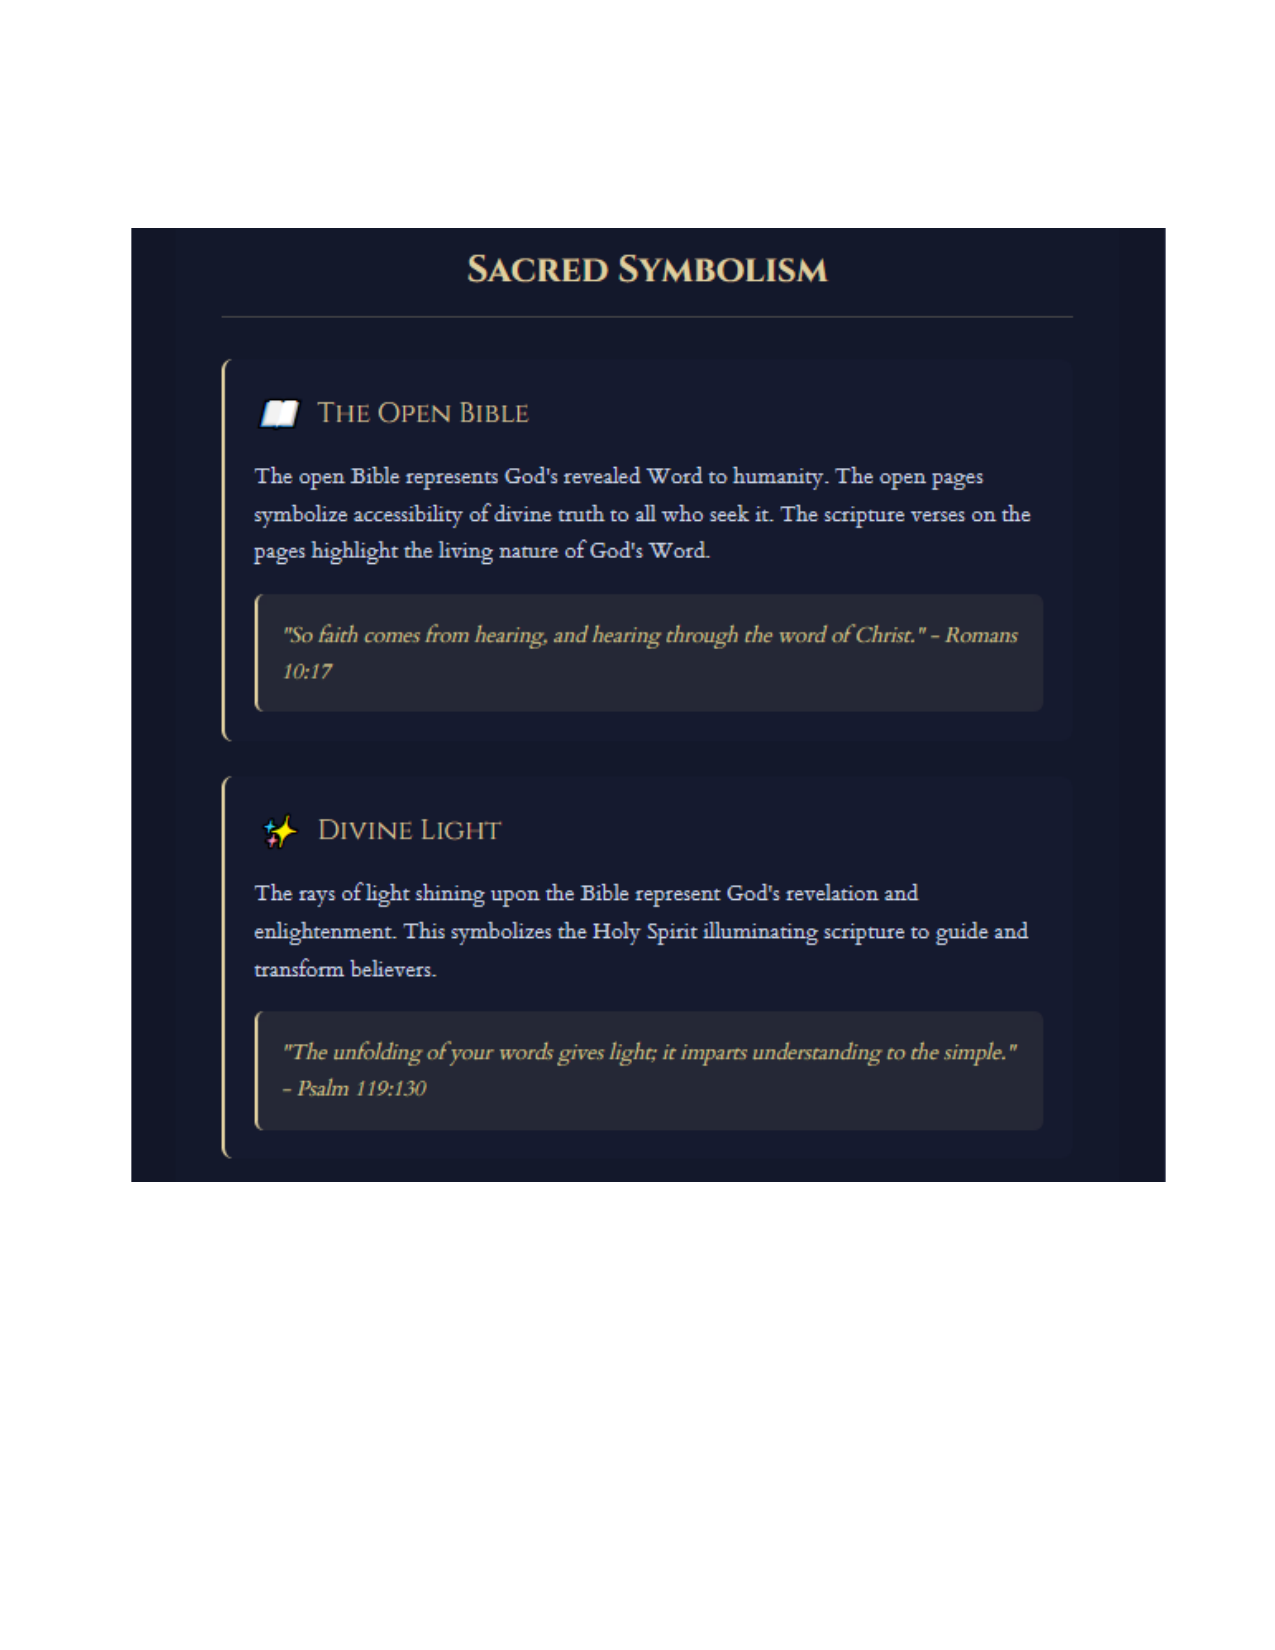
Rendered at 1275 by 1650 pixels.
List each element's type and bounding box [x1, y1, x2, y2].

picture [131, 228, 1166, 1182]
